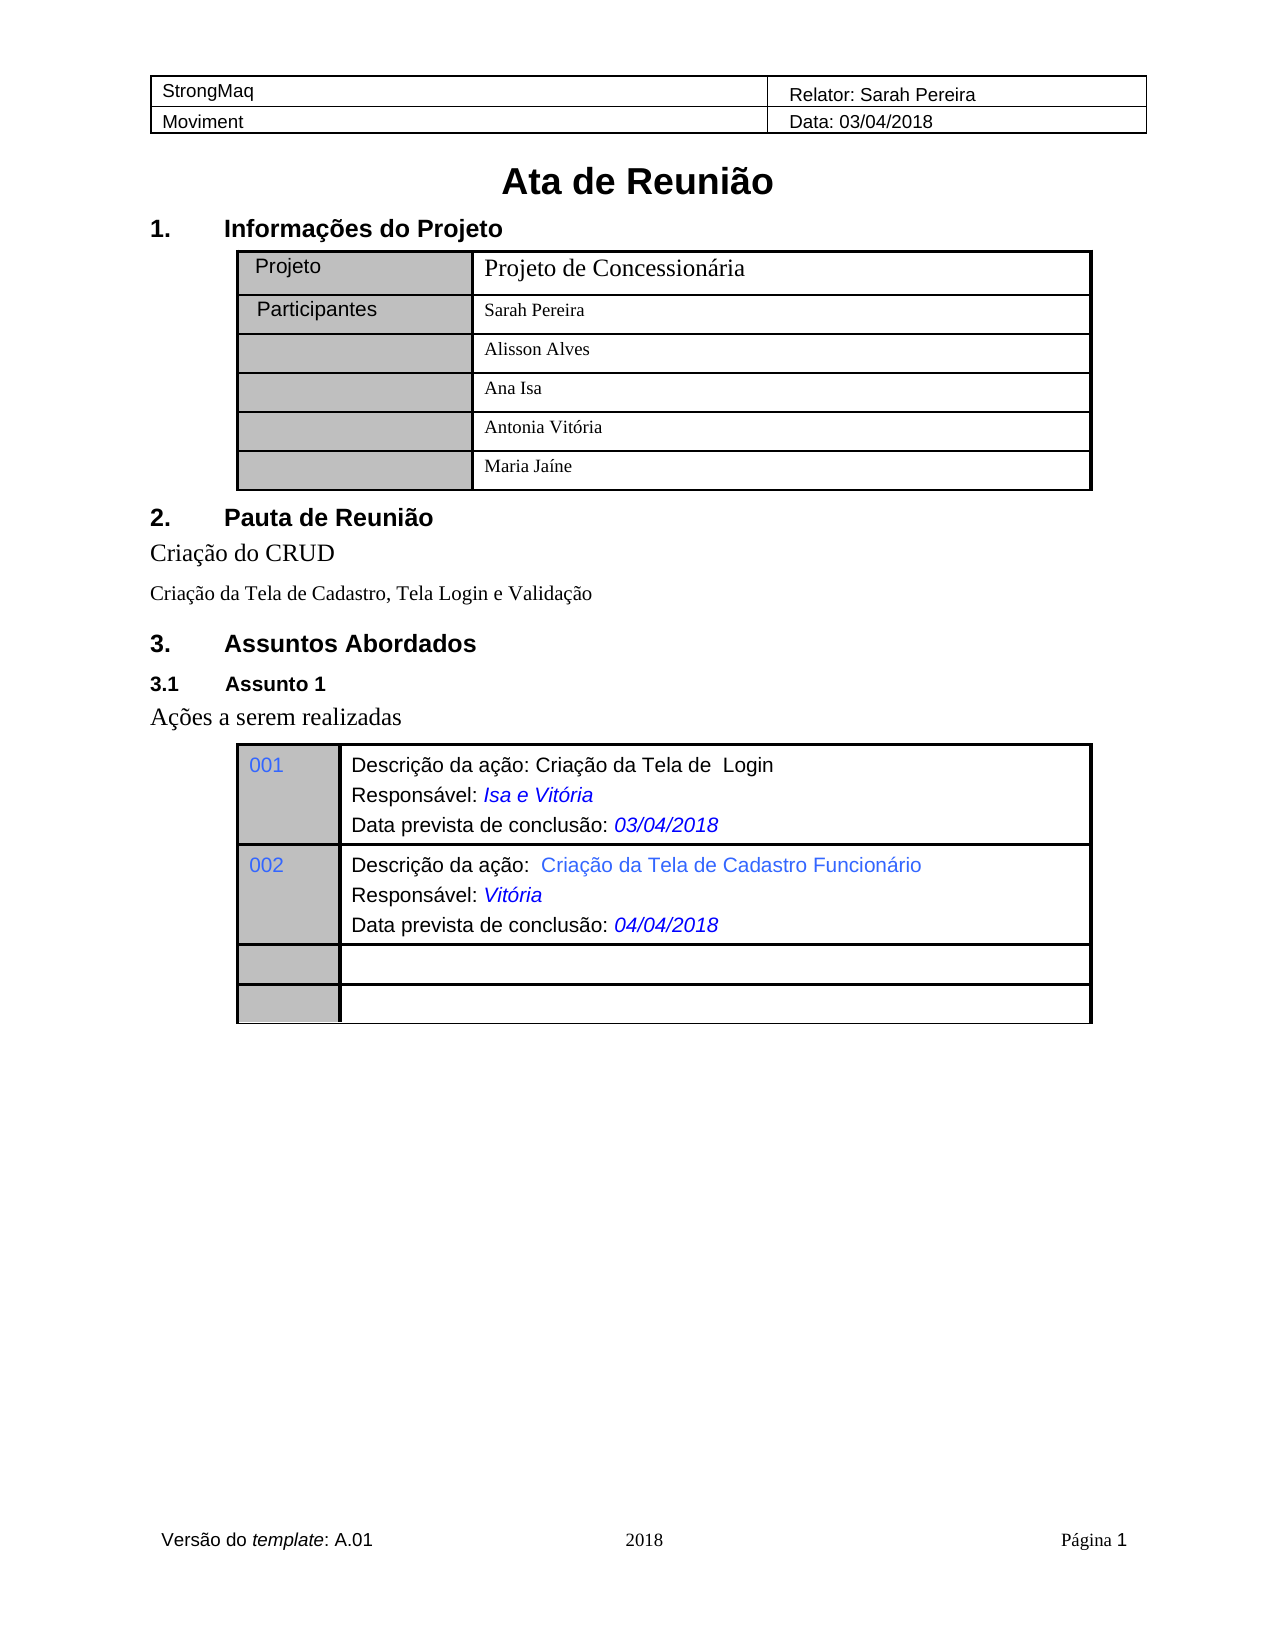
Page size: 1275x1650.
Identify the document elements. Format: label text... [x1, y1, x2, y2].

text Criação da Tela de Cadastro, Tela Login e Validação [150, 579, 1125, 604]
table_header Projeto de Concessionária [474, 253, 1089, 294]
table_cell [239, 452, 471, 489]
subtitle Assunto 1 [150, 671, 1125, 696]
table_cell [239, 986, 338, 1022]
table_header 001 [239, 746, 338, 843]
table_cell [342, 946, 1089, 983]
table_cell Descrição da ação: Criação da Tela de Cadastro Funcionário Responsável: Vitória Data prevista de conclusão: 04/04/2018 [342, 846, 1089, 943]
table_cell Maria Jaíne [474, 452, 1089, 489]
table_cell Ana Isa [474, 374, 1089, 411]
subtitle Pauta de Reunião [150, 503, 1125, 532]
table_cell 002 [239, 846, 338, 943]
text Ações a serem realizadas [150, 702, 1125, 731]
title Ata de Reunião [150, 159, 1125, 202]
table_header Projeto [239, 253, 471, 294]
text Criação do CRUD [150, 538, 1125, 567]
subtitle Informações do Projeto [150, 214, 1125, 243]
table_cell Antonia Vitória [474, 413, 1089, 450]
table_cell Sarah Pereira [474, 296, 1089, 333]
table_header Descrição da ação: Criação da Tela de Login Responsável: Isa e Vitória Data prevista de conclusão: 03/04/2018 [342, 746, 1089, 843]
table_cell Participantes [239, 296, 471, 333]
table_cell [239, 413, 471, 450]
table_cell Alisson Alves [474, 335, 1089, 372]
table_cell [342, 986, 1089, 1022]
table_cell [239, 374, 471, 411]
table_cell [239, 946, 338, 983]
table_cell [239, 335, 471, 372]
subtitle Assuntos Abordados [150, 629, 1125, 658]
